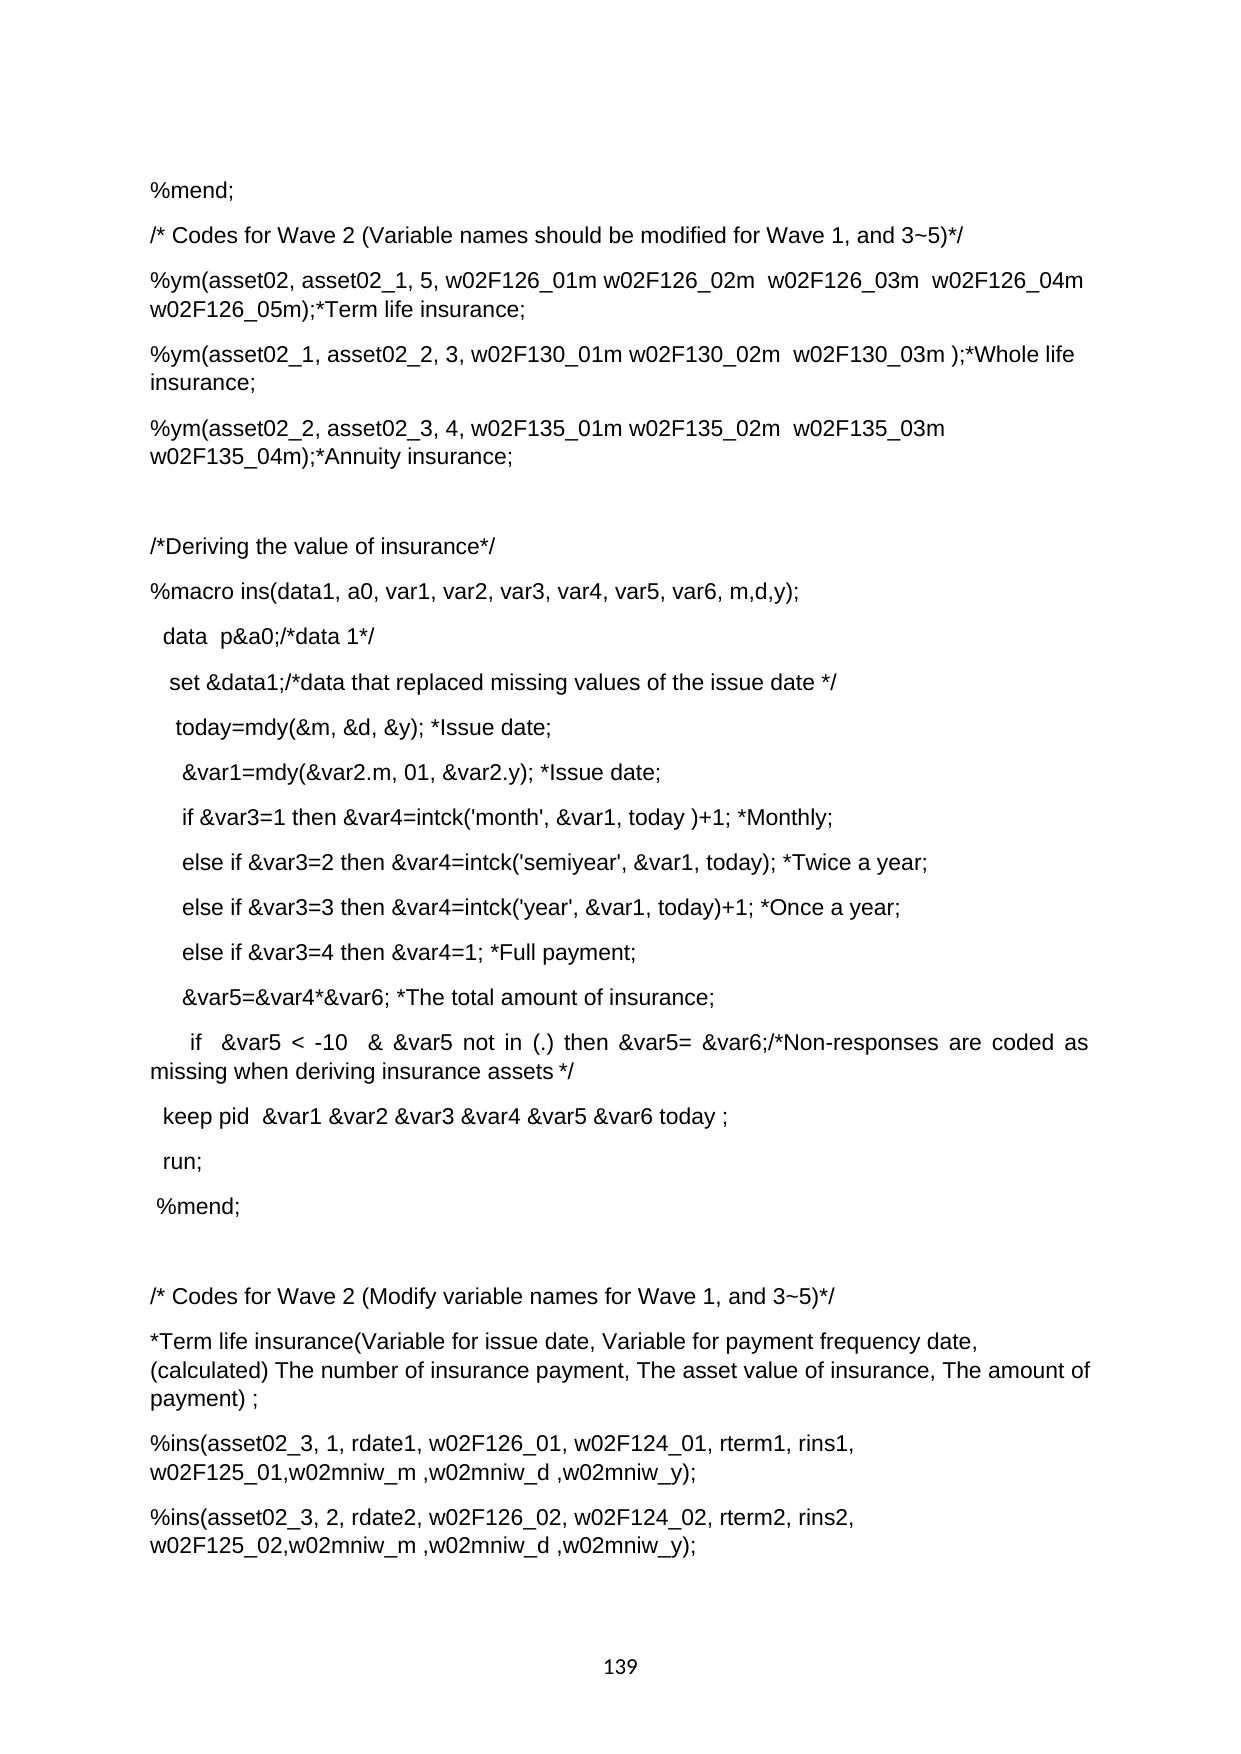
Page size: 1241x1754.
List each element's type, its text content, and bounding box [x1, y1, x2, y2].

text set &data1;/*data that replaced missing values of the issue date */ [150, 668, 1090, 695]
text /* Codes for Wave 2 (Modify variable names for Wave 1, and 3~5)*/ [150, 1283, 1090, 1309]
text %ym(asset02_1, asset02_2, 3, w02F130_01m w02F130_02m w02F130_03m );*Whole life insurance; [150, 341, 1090, 396]
text %ym(asset02_2, asset02_3, 4, w02F135_01m w02F135_02m w02F135_03m w02F135_04m);*Annuity insurance; [150, 414, 1090, 469]
text /* Codes for Wave 2 (Variable names should be modified for Wave 1, and 3~5)*/ [150, 222, 1090, 249]
text %mend; [150, 1193, 1090, 1219]
text %mend; [150, 177, 1090, 203]
text /*Deriving the value of insurance*/ [150, 533, 1090, 559]
text &var5=&var4*&var6; *The total amount of insurance; [150, 984, 1090, 1011]
text else if &var3=4 then &var4=1; *Full payment; [150, 939, 1090, 965]
text if &var5 < -10 & &var5 not in (.) then &var5= &var6;/*Non-responses are coded as missing when deriving insurance assets */ [150, 1029, 1090, 1084]
text data p&a0;/*data 1*/ [150, 623, 1090, 650]
text if &var3=1 then &var4=intck('month', &var1, today )+1; *Monthly; [150, 804, 1090, 830]
text %ins(asset02_3, 1, rdate1, w02F126_01, w02F124_01, rterm1, rins1, w02F125_01,w02mniw_m ,w02mniw_d ,w02mniw_y); [150, 1430, 1090, 1485]
text &var1=mdy(&var2.m, 01, &var2.y); *Issue date; [150, 759, 1090, 785]
text else if &var3=3 then &var4=intck('year', &var1, today)+1; *Once a year; [150, 894, 1090, 920]
text *Term life insurance(Variable for issue date, Variable for payment frequency date, (calculated) The number of insurance payment, The asset value of insurance, The amount of payment) ; [150, 1328, 1090, 1412]
text run; [150, 1148, 1090, 1174]
text %ym(asset02, asset02_1, 5, w02F126_01m w02F126_02m w02F126_03m w02F126_04m w02F126_05m);*Term life insurance; [150, 267, 1090, 322]
text %ins(asset02_3, 2, rdate2, w02F126_02, w02F124_02, rterm2, rins2, w02F125_02,w02mniw_m ,w02mniw_d ,w02mniw_y); [150, 1504, 1090, 1559]
text today=mdy(&m, &d, &y); *Issue date; [150, 713, 1090, 740]
text keep pid &var1 &var2 &var3 &var4 &var5 &var6 today ; [150, 1103, 1090, 1129]
text else if &var3=2 then &var4=intck('semiyear', &var1, today); *Twice a year; [150, 849, 1090, 875]
text %macro ins(data1, a0, var1, var2, var3, var4, var5, var6, m,d,y); [150, 578, 1090, 604]
